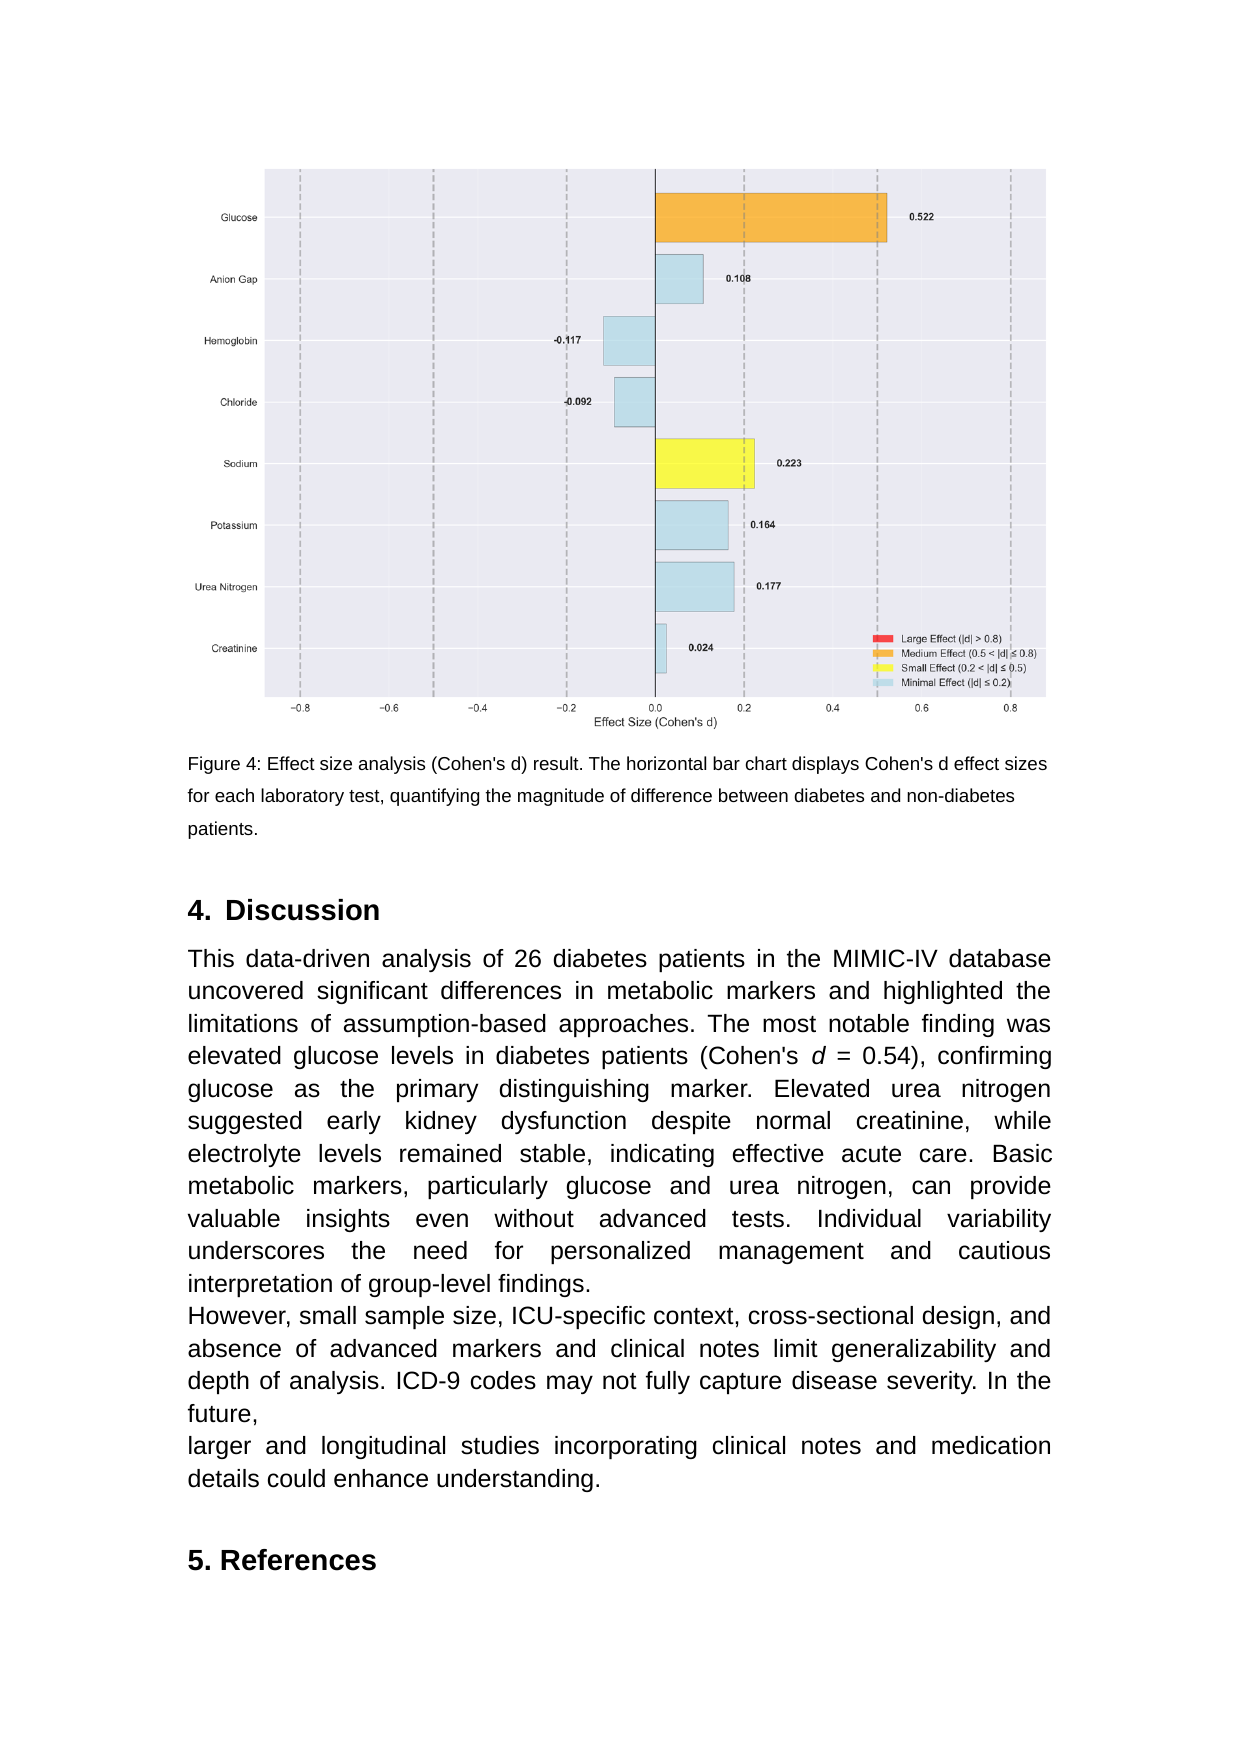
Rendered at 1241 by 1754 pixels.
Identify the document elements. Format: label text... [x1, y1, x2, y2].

text Figure 4: Effect size analysis (Cohen's d) result. The horizontal bar chart displays Cohen's d effect sizes for each laboratory test, quantifying the magnitude of difference between diabetes and non-diabetes patients. [187, 747, 1053, 844]
text 5. References [187, 1527, 1053, 1592]
picture [187, 162, 1053, 736]
list Discussion [187, 877, 1053, 942]
